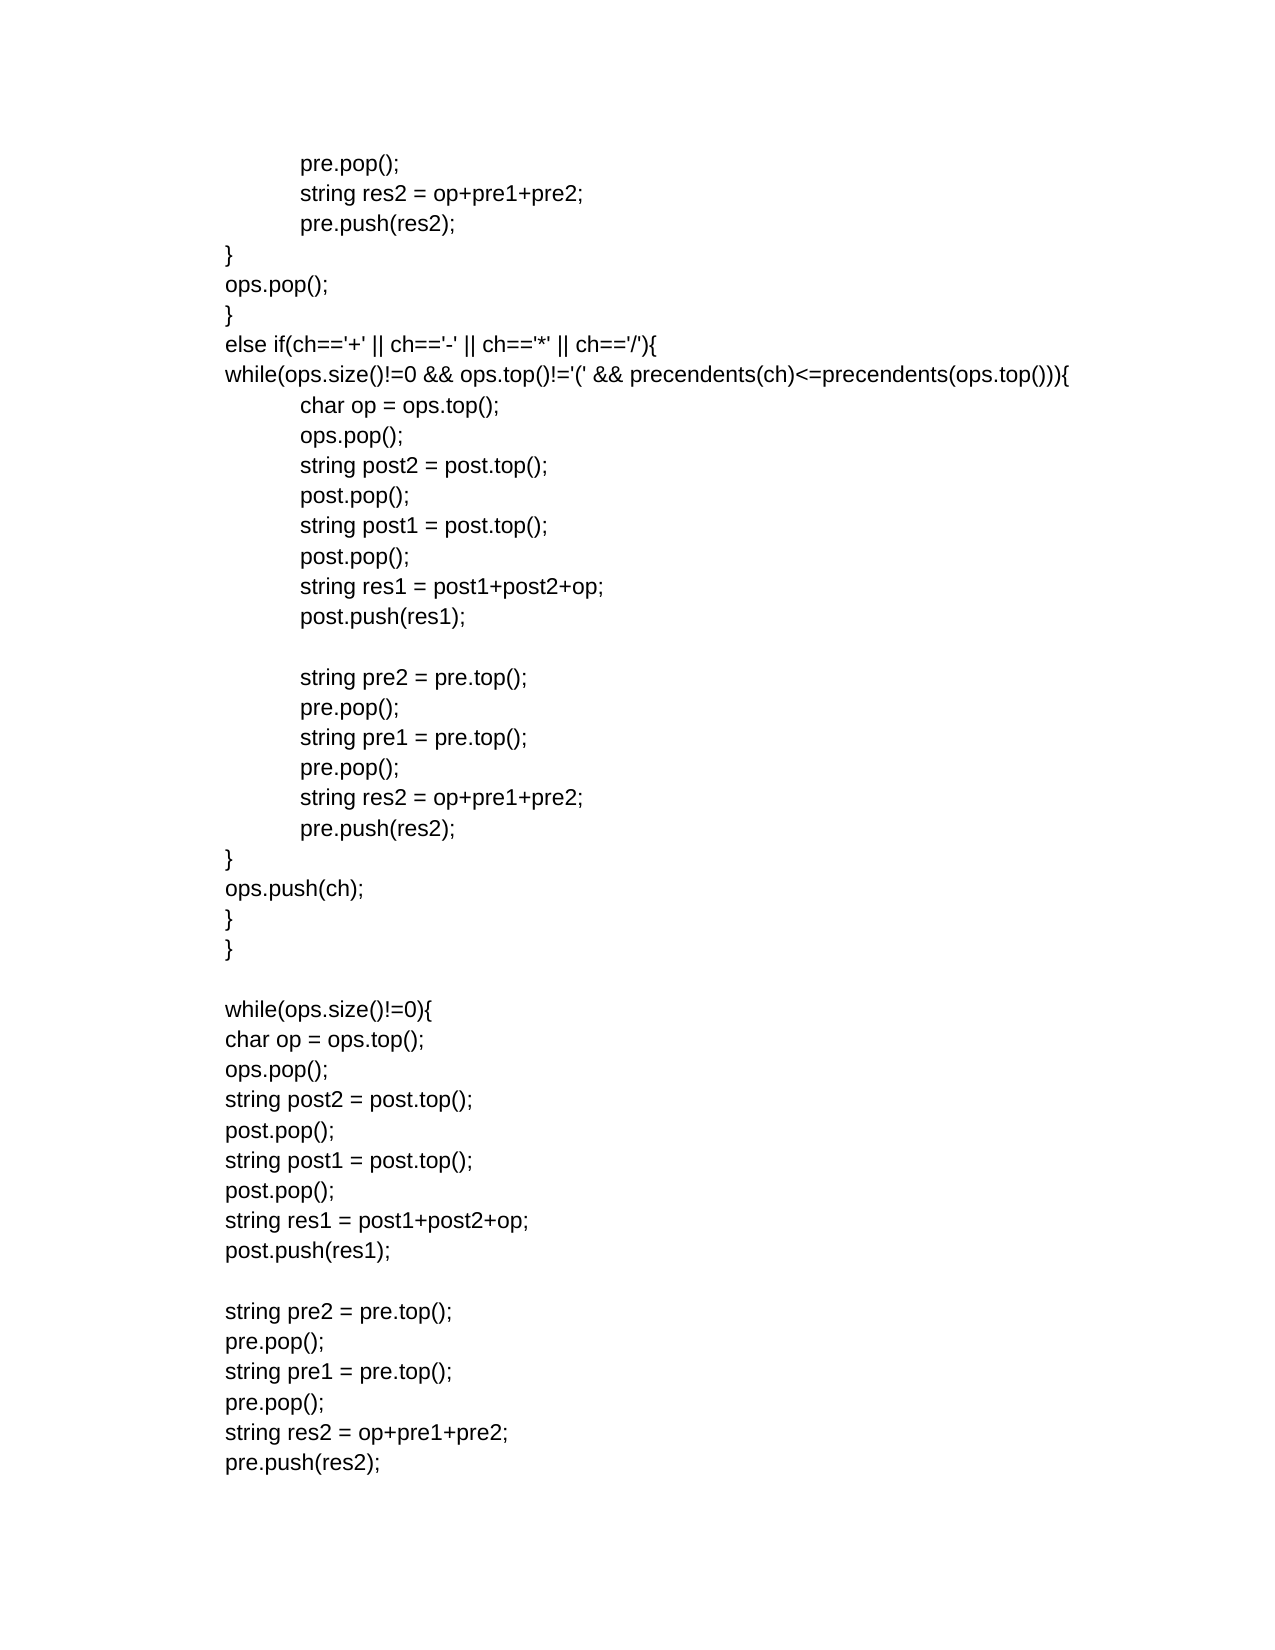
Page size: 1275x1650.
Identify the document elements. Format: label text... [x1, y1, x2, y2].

text while(ops.size()!=0 && ops.top()!='(' && precendents(ch)<=precendents(ops.top())){ [150, 361, 1125, 388]
text string res2 = op+pre1+pre2; [150, 1419, 1125, 1445]
text ops.pop(); [150, 1056, 1125, 1083]
text post.push(res1); [150, 1237, 1125, 1264]
text pre.pop(); [150, 1388, 1125, 1415]
text ops.pop(); [150, 422, 1125, 448]
text string res1 = post1+post2+op; [150, 573, 1125, 599]
text pre.pop(); [150, 1328, 1125, 1354]
text else if(ch=='+' || ch=='-' || ch=='*' || ch=='/'){ [150, 331, 1125, 358]
text ops.pop(); [150, 271, 1125, 297]
text pre.push(res2); [150, 814, 1125, 841]
text string post1 = post.top(); [150, 512, 1125, 539]
text string post2 = post.top(); [150, 1086, 1125, 1113]
text } [150, 845, 1125, 871]
text } [150, 905, 1125, 932]
text post.pop(); [150, 1177, 1125, 1203]
text } [150, 935, 1125, 962]
text post.pop(); [150, 543, 1125, 569]
text while(ops.size()!=0){ [150, 996, 1125, 1022]
text string res2 = op+pre1+pre2; [150, 784, 1125, 811]
text pre.push(res2); [150, 1449, 1125, 1475]
text ops.push(ch); [150, 875, 1125, 901]
text post.push(res1); [150, 603, 1125, 629]
text string post1 = post.top(); [150, 1147, 1125, 1173]
text string post2 = post.top(); [150, 452, 1125, 478]
text } [150, 241, 1125, 267]
text } [150, 301, 1125, 327]
text string res1 = post1+post2+op; [150, 1207, 1125, 1234]
text string pre1 = pre.top(); [150, 724, 1125, 750]
text string pre2 = pre.top(); [150, 663, 1125, 690]
text char op = ops.top(); [150, 1026, 1125, 1052]
text post.pop(); [150, 1117, 1125, 1143]
text pre.pop(); [150, 694, 1125, 720]
text char op = ops.top(); [150, 392, 1125, 418]
text string res2 = op+pre1+pre2; [150, 180, 1125, 207]
text pre.pop(); [150, 754, 1125, 781]
text pre.push(res2); [150, 210, 1125, 237]
text string pre1 = pre.top(); [150, 1358, 1125, 1385]
text post.pop(); [150, 482, 1125, 509]
text string pre2 = pre.top(); [150, 1298, 1125, 1324]
text pre.pop(); [150, 150, 1125, 176]
